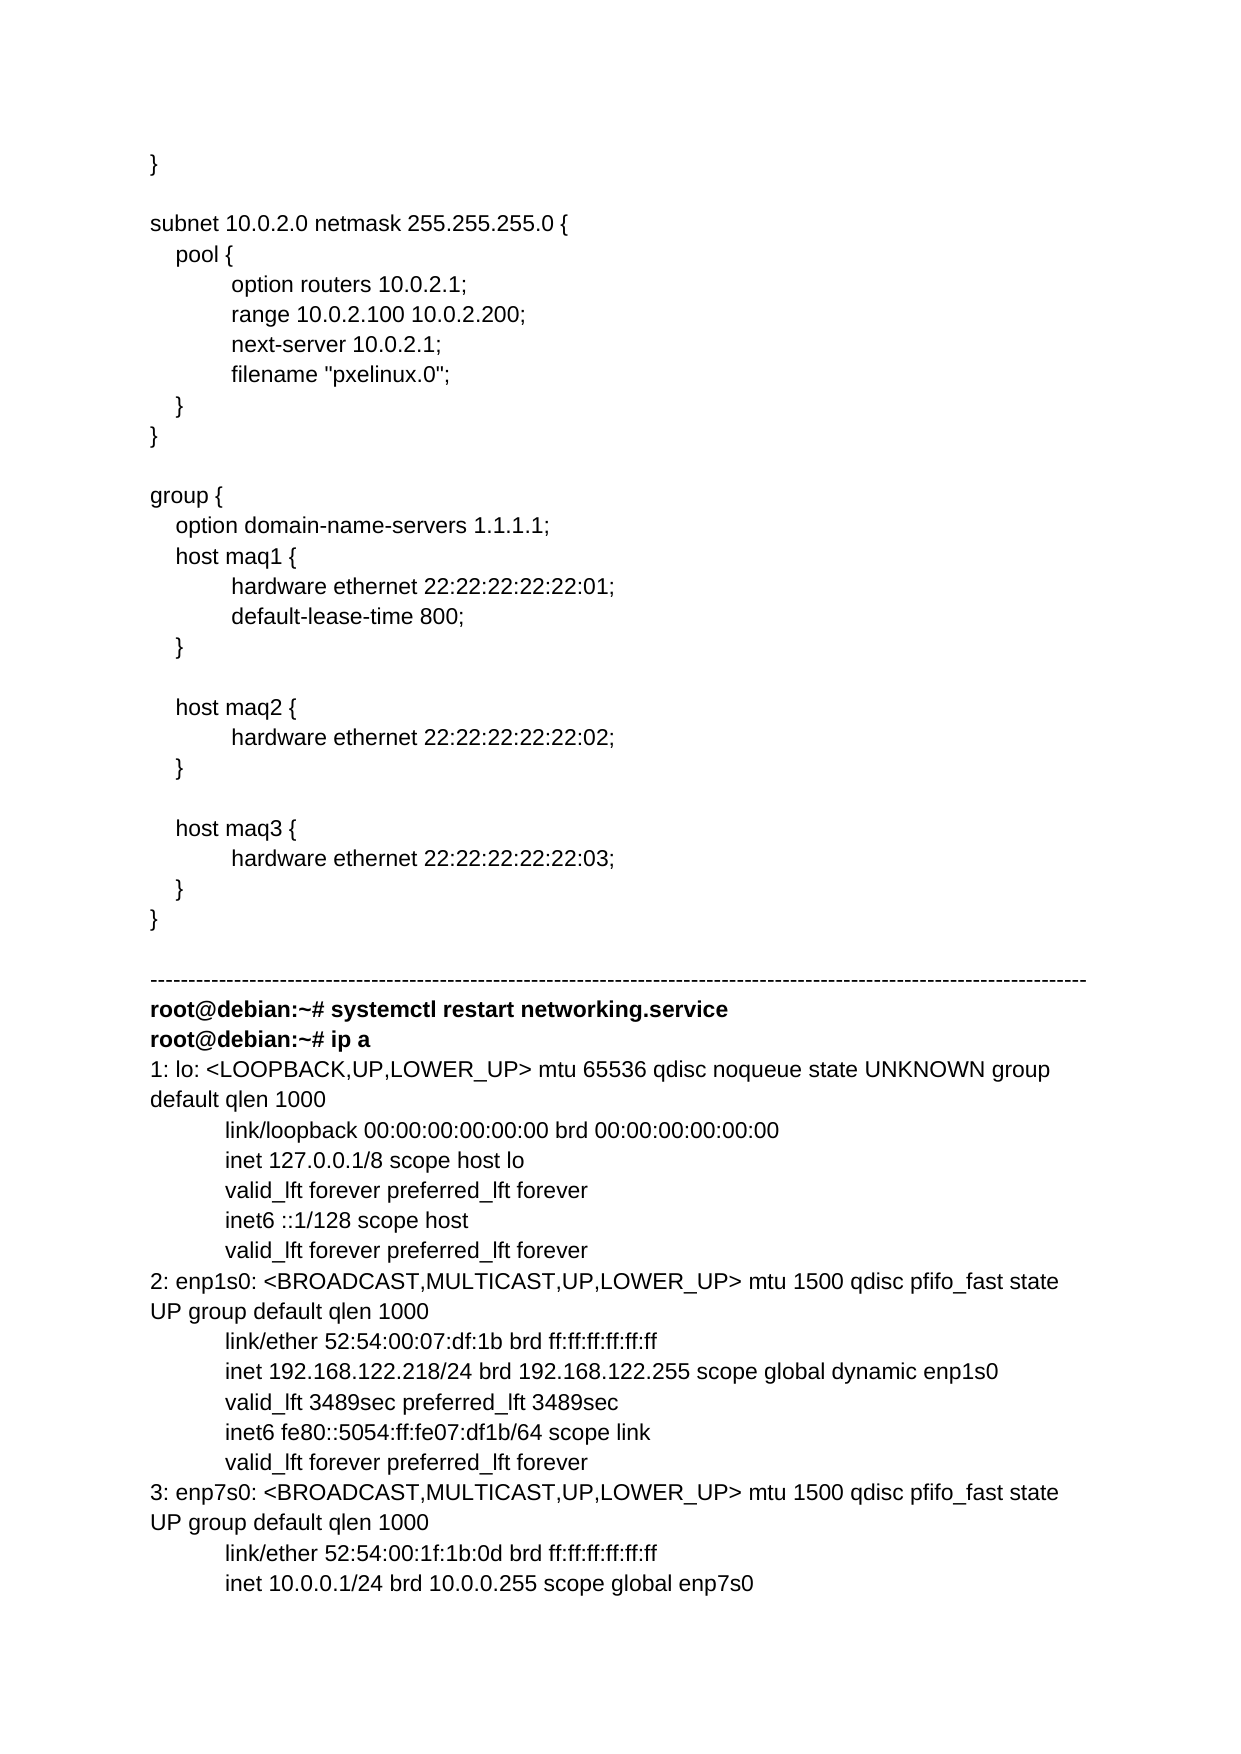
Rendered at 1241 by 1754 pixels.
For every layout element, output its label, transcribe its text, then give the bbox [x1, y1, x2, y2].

text filename "pxelinux.0"; [150, 361, 1090, 388]
text inet 192.168.122.218/24 brd 192.168.122.255 scope global dynamic enp1s0 [150, 1358, 1090, 1385]
text root@debian:~# systemctl restart networking.service [150, 996, 1090, 1022]
text } [150, 905, 1090, 932]
text valid_lft forever preferred_lft forever [150, 1177, 1090, 1203]
text 3: enp7s0: <BROADCAST,MULTICAST,UP,LOWER_UP> mtu 1500 qdisc pfifo_fast state UP group default qlen 1000 [150, 1479, 1090, 1536]
text 2: enp1s0: <BROADCAST,MULTICAST,UP,LOWER_UP> mtu 1500 qdisc pfifo_fast state UP group default qlen 1000 [150, 1268, 1090, 1324]
text } [150, 875, 1090, 901]
text pool { [150, 241, 1090, 267]
text host maq1 { [150, 543, 1090, 569]
text } [150, 150, 1090, 176]
text option domain-name-servers 1.1.1.1; [150, 512, 1090, 539]
text subnet 10.0.2.0 netmask 255.255.255.0 { [150, 210, 1090, 237]
text hardware ethernet 22:22:22:22:22:01; [150, 573, 1090, 599]
text valid_lft 3489sec preferred_lft 3489sec [150, 1388, 1090, 1415]
text --------------------------------------------------------------------------------------------------------------------------- [150, 966, 1090, 992]
text host maq3 { [150, 814, 1090, 841]
text hardware ethernet 22:22:22:22:22:02; [150, 724, 1090, 750]
text inet6 fe80::5054:ff:fe07:df1b/64 scope link [150, 1419, 1090, 1445]
text inet 127.0.0.1/8 scope host lo [150, 1147, 1090, 1173]
text valid_lft forever preferred_lft forever [150, 1449, 1090, 1475]
text } [150, 754, 1090, 781]
text option routers 10.0.2.1; [150, 271, 1090, 297]
text valid_lft forever preferred_lft forever [150, 1237, 1090, 1264]
text 1: lo: <LOOPBACK,UP,LOWER_UP> mtu 65536 qdisc noqueue state UNKNOWN group default qlen 1000 [150, 1056, 1090, 1113]
text link/loopback 00:00:00:00:00:00 brd 00:00:00:00:00:00 [150, 1117, 1090, 1143]
text group { [150, 482, 1090, 509]
text hardware ethernet 22:22:22:22:22:03; [150, 845, 1090, 871]
text } [150, 633, 1090, 660]
text inet 10.0.0.1/24 brd 10.0.0.255 scope global enp7s0 [150, 1570, 1090, 1596]
text root@debian:~# ip a [150, 1026, 1090, 1052]
text } [150, 392, 1090, 418]
text link/ether 52:54:00:1f:1b:0d brd ff:ff:ff:ff:ff:ff [150, 1539, 1090, 1566]
text range 10.0.2.100 10.0.2.200; [150, 301, 1090, 327]
text link/ether 52:54:00:07:df:1b brd ff:ff:ff:ff:ff:ff [150, 1328, 1090, 1354]
text host maq2 { [150, 694, 1090, 720]
text inet6 ::1/128 scope host [150, 1207, 1090, 1234]
text next-server 10.0.2.1; [150, 331, 1090, 358]
text default-lease-time 800; [150, 603, 1090, 629]
text } [150, 422, 1090, 448]
